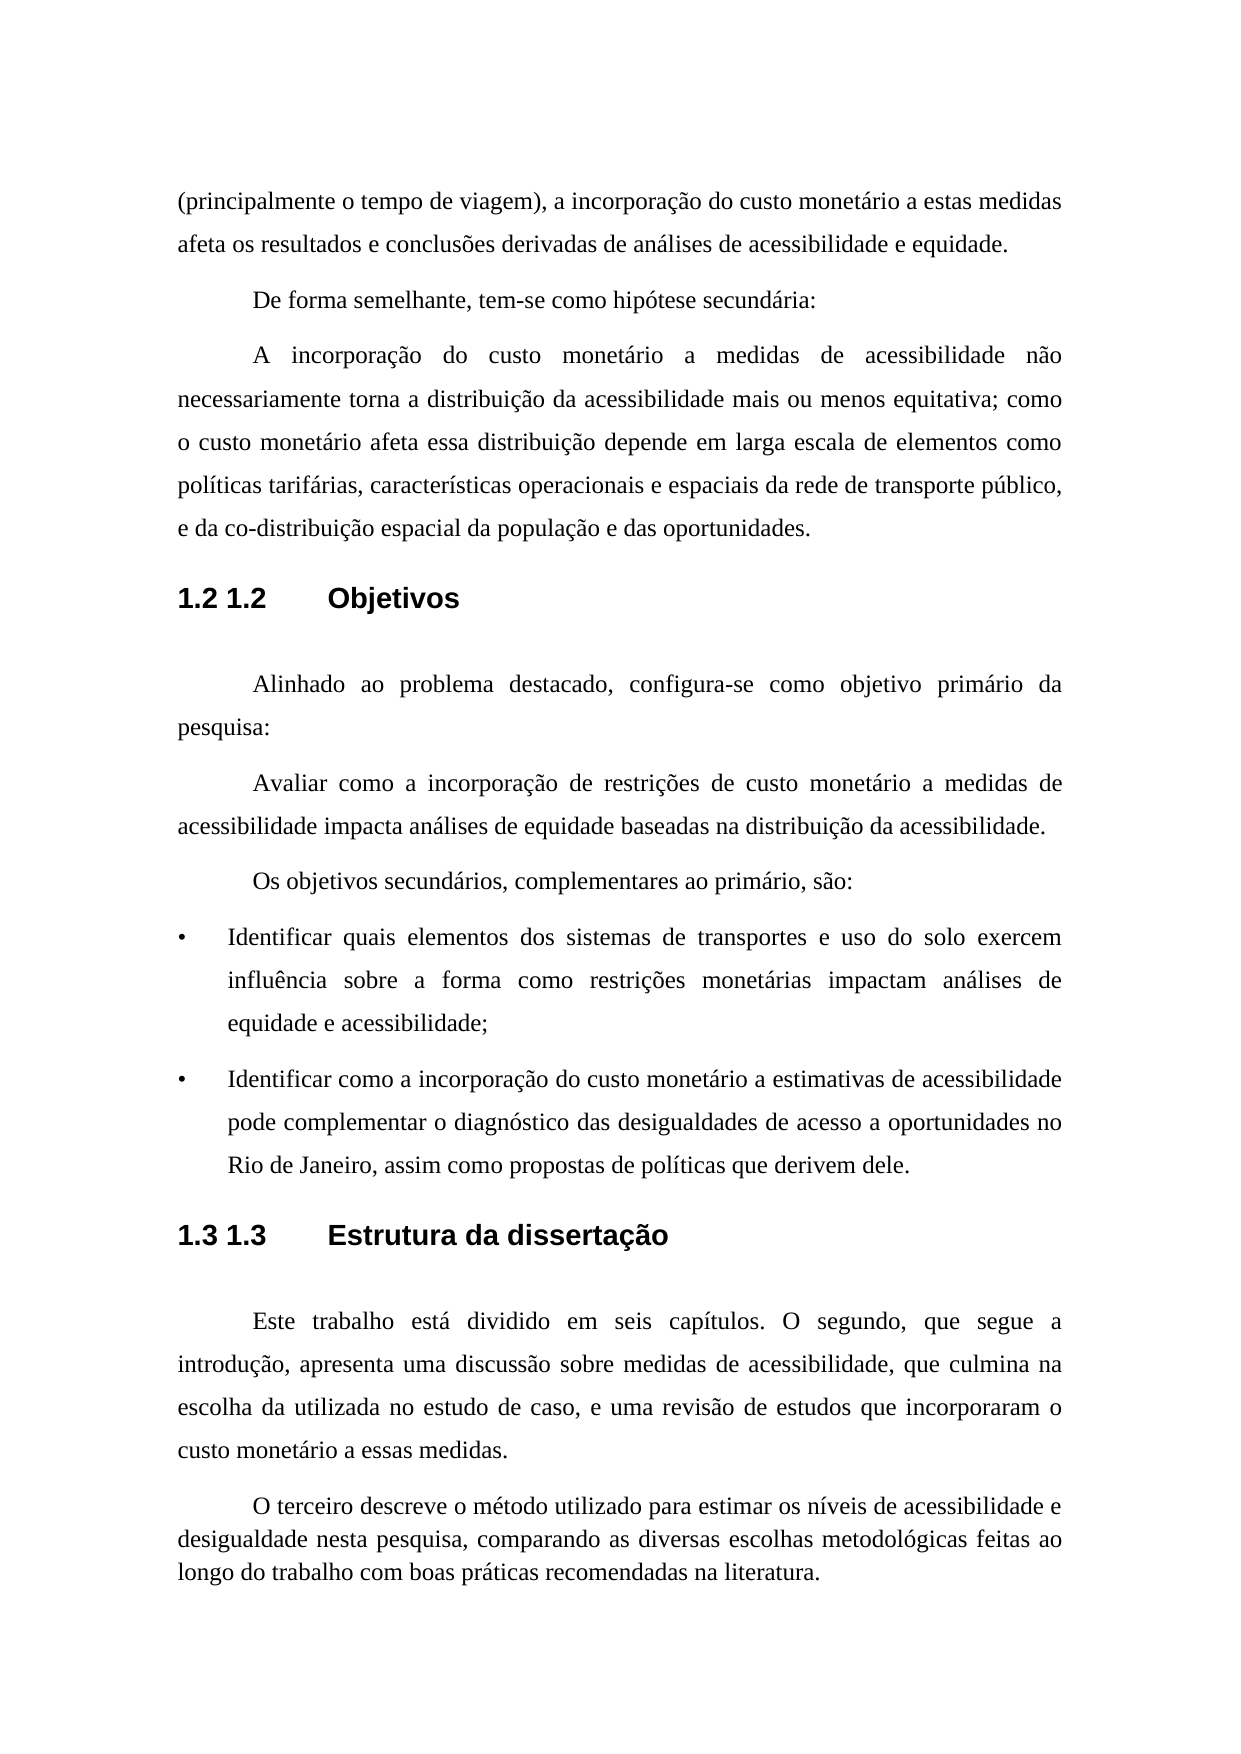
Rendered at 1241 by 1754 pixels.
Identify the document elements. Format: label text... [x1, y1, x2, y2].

list Identificar quais elementos dos sistemas de transportes e uso do solo exercem influência sobre a forma como restrições monetárias impactam análises de equidade e acessibilidade; [177, 922, 1063, 1037]
list Identificar como a incorporação do custo monetário a estimativas de acessibilidade pode complementar o diagnóstico das desigualdades de acesso a oportunidades no Rio de Janeiro, assim como propostas de políticas que derivem dele. [177, 1064, 1063, 1179]
subtitle 1.2 Objetivos [177, 581, 1063, 615]
text O terceiro descreve o método utilizado para estimar os níveis de acessibilidade e desigualdade nesta pesquisa, comparando as diversas escolhas metodológicas feitas ao longo do trabalho com boas práticas recomendadas na literatura. [177, 1491, 1063, 1586]
subtitle 1.3 Estrutura da dissertação [177, 1218, 1063, 1252]
